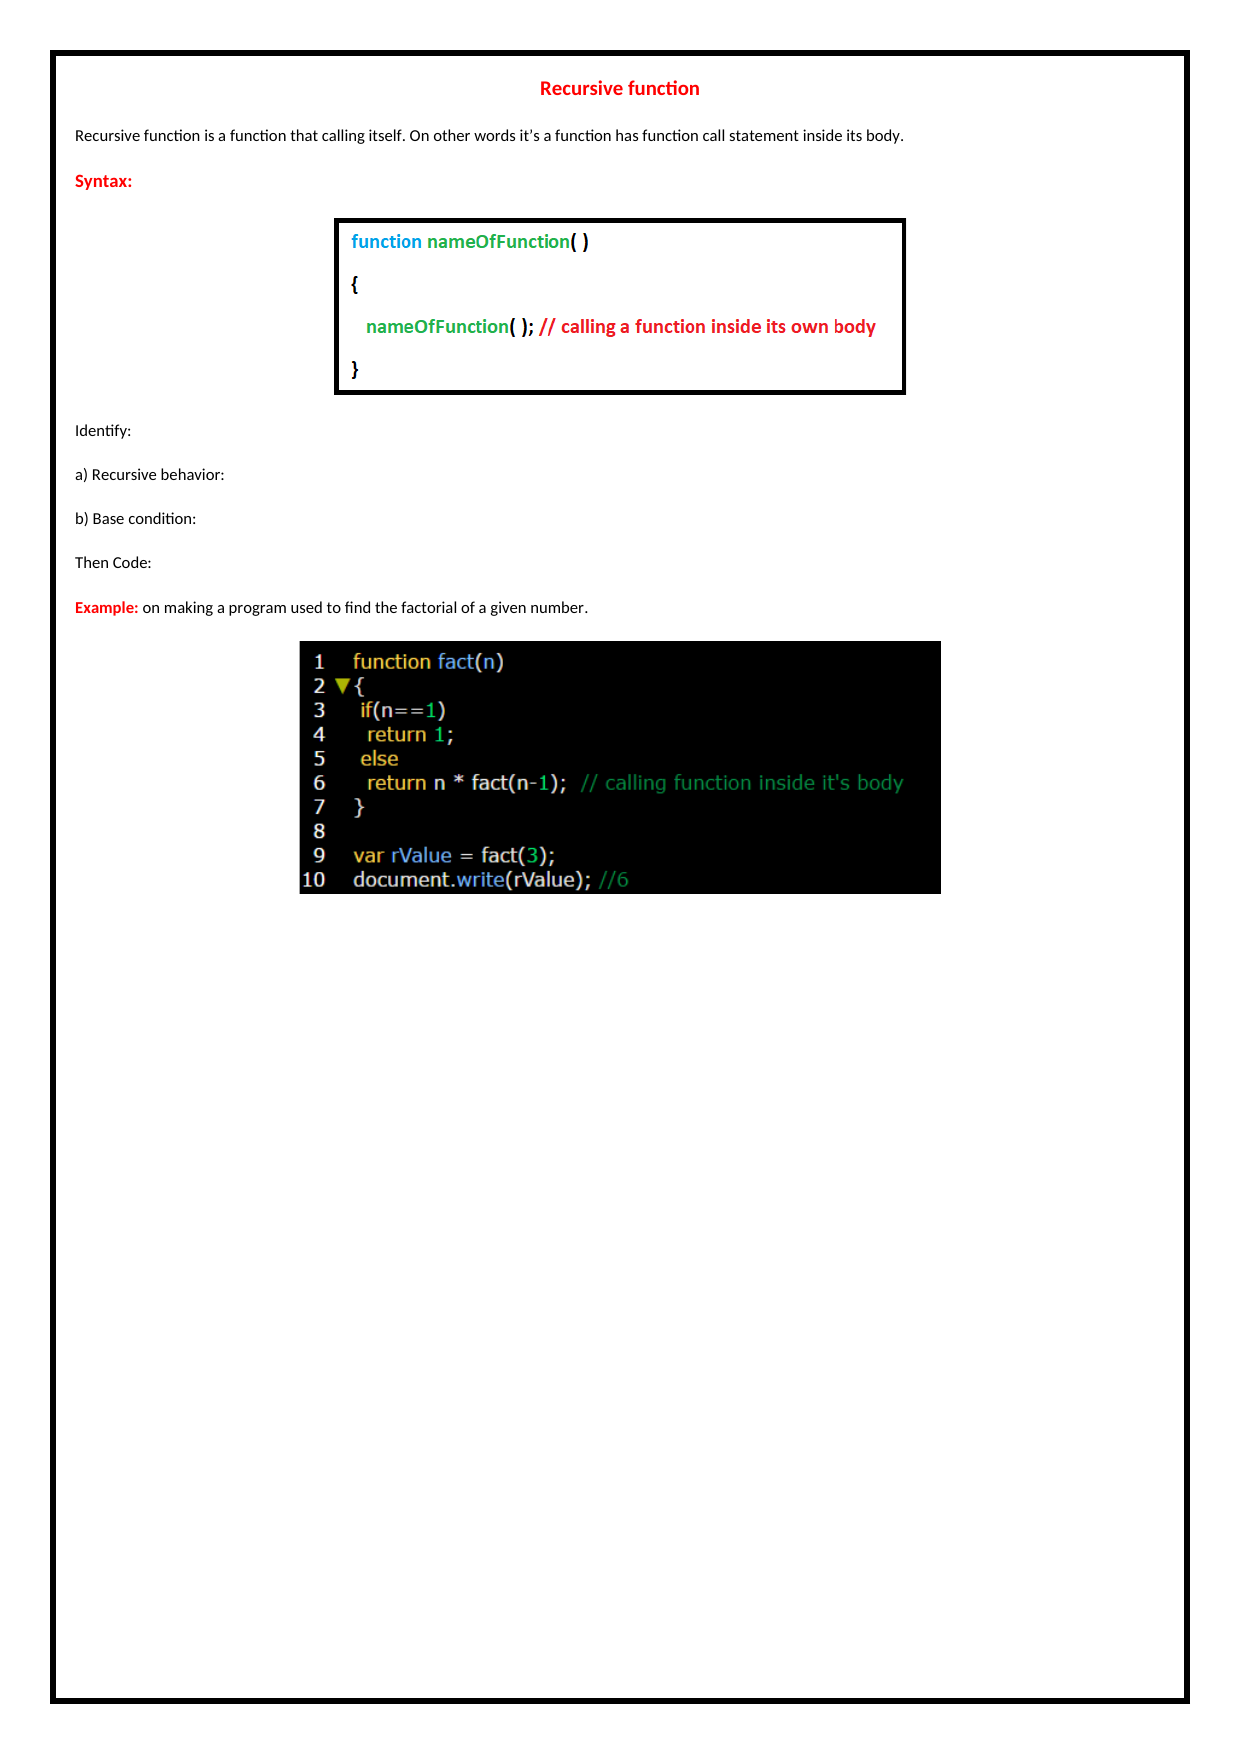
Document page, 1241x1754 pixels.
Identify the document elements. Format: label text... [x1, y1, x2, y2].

text Recursive function is a function that calling itself. On other words it’s a function has function call statement inside its body. [75, 125, 1165, 145]
text Example: on making a program used to find the factorial of a given number. [75, 597, 1165, 617]
text Then Code: [75, 553, 1165, 573]
text Syntax: [75, 169, 1165, 192]
picture [333, 216, 907, 396]
picture [299, 641, 941, 894]
text a) Recursive behavior: [75, 464, 1165, 485]
text Identify: [75, 420, 1165, 441]
text Recursive function [75, 75, 1165, 100]
text b) Base condition: [75, 509, 1165, 529]
